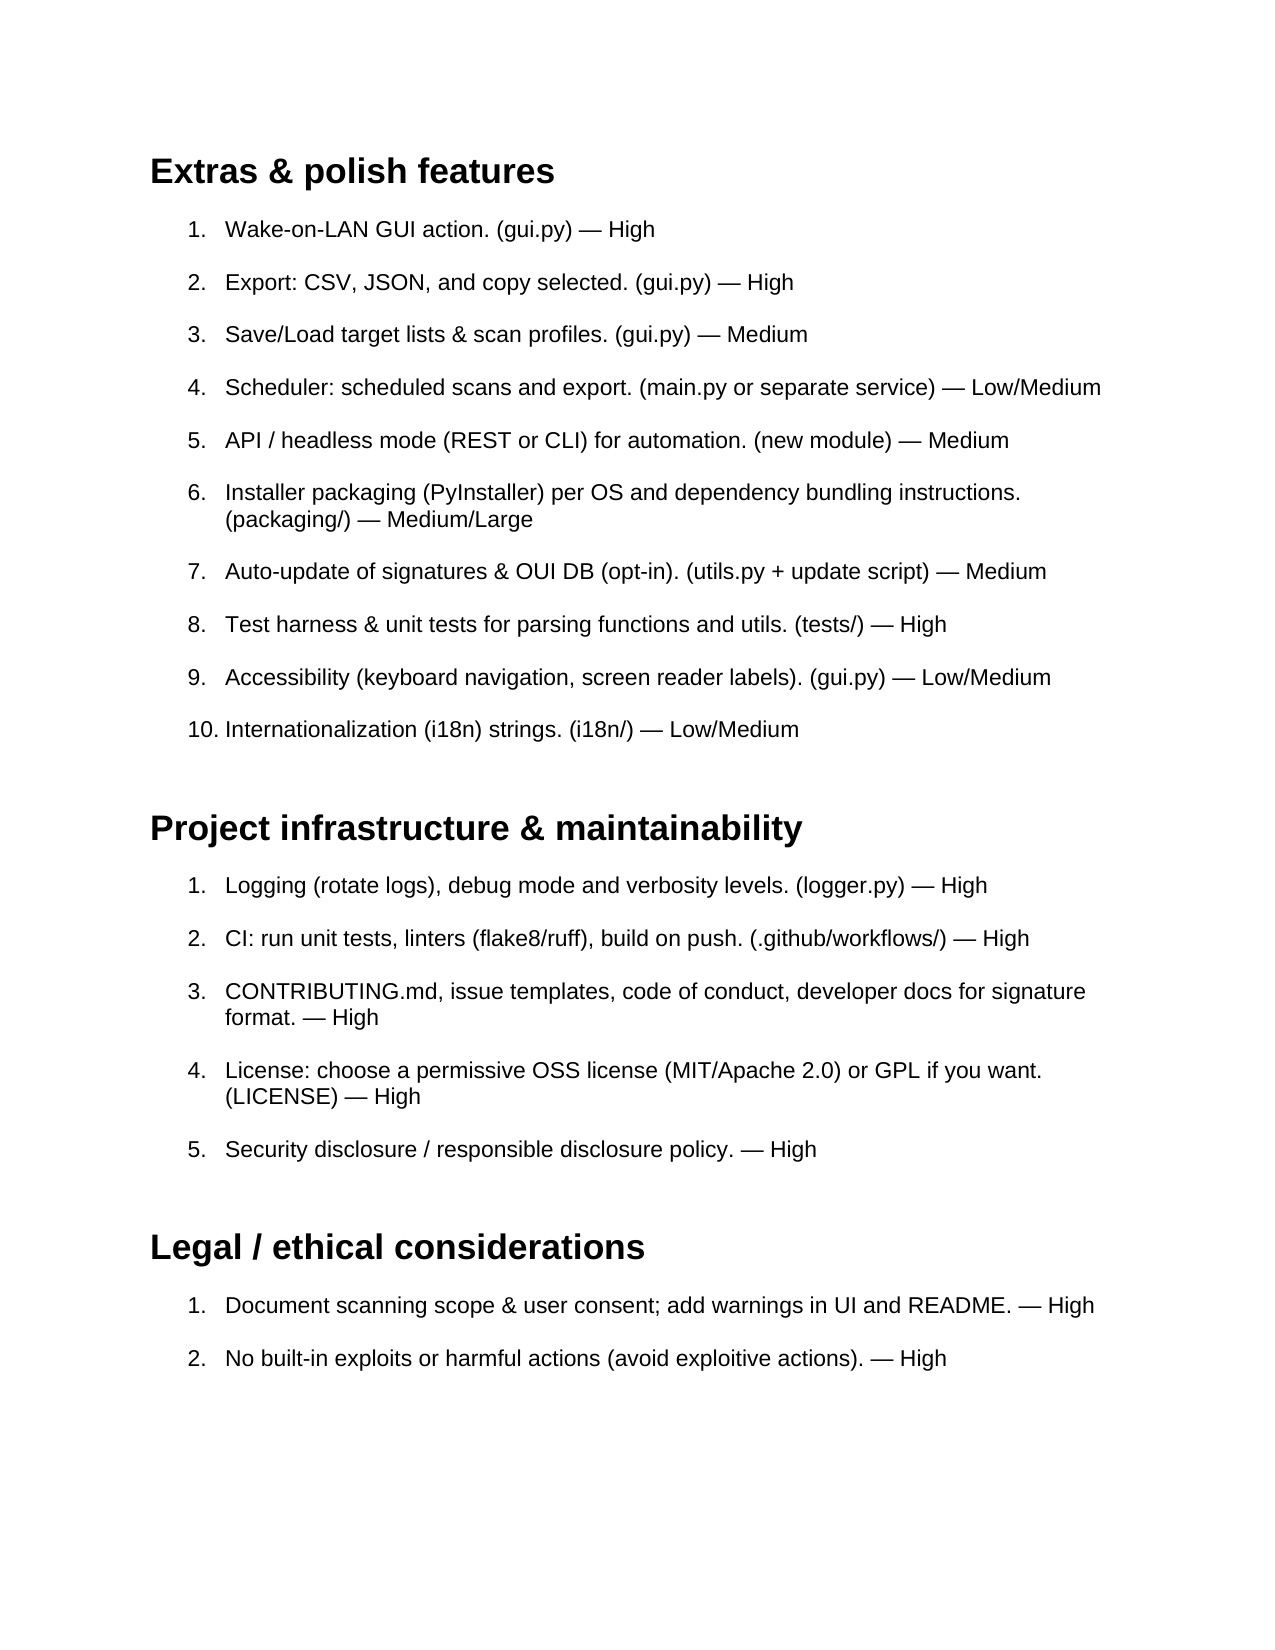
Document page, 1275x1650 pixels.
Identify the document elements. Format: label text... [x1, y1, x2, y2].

list Internationalization (i18n) strings. (i18n/) — Low/Medium [187, 716, 1125, 769]
list Test harness & unit tests for parsing functions and utils. (tests/) — High [187, 611, 1125, 664]
list Logging (rotate logs), debug mode and verbosity levels. (logger.py) — High [187, 872, 1125, 925]
subtitle Extras & polish features [150, 150, 1125, 191]
subtitle Legal / ethical considerations [150, 1226, 1125, 1267]
list Scheduler: scheduled scans and export. (main.py or separate service) — Low/Medium [187, 374, 1125, 427]
list License: choose a permissive OSS license (MIT/Apache 2.0) or GPL if you want. (LICENSE) — High [187, 1057, 1125, 1136]
list API / headless mode (REST or CLI) for automation. (new module) — Medium [187, 427, 1125, 479]
list Installer packaging (PyInstaller) per OS and dependency bundling instructions. (packaging/) — Medium/Large [187, 479, 1125, 558]
list Document scanning scope & user consent; add warnings in UI and README. — High [187, 1292, 1125, 1344]
list Save/Load target lists & scan profiles. (gui.py) — Medium [187, 321, 1125, 374]
subtitle Project infrastructure & maintainability [150, 807, 1125, 847]
list Security disclosure / responsible disclosure policy. — High [187, 1136, 1125, 1189]
list Accessibility (keyboard navigation, screen reader labels). (gui.py) — Low/Medium [187, 664, 1125, 716]
list Wake-on-LAN GUI action. (gui.py) — High [187, 216, 1125, 268]
list Auto-update of signatures & OUI DB (opt-in). (utils.py + update script) — Medium [187, 558, 1125, 611]
list No built-in exploits or harmful actions (avoid exploitive actions). — High [187, 1344, 1125, 1397]
list CI: run unit tests, linters (flake8/ruff), build on push. (.github/workflows/) — High [187, 925, 1125, 978]
list CONTRIBUTING.md, issue templates, code of conduct, developer docs for signature format. — High [187, 978, 1125, 1057]
list Export: CSV, JSON, and copy selected. (gui.py) — High [187, 268, 1125, 321]
